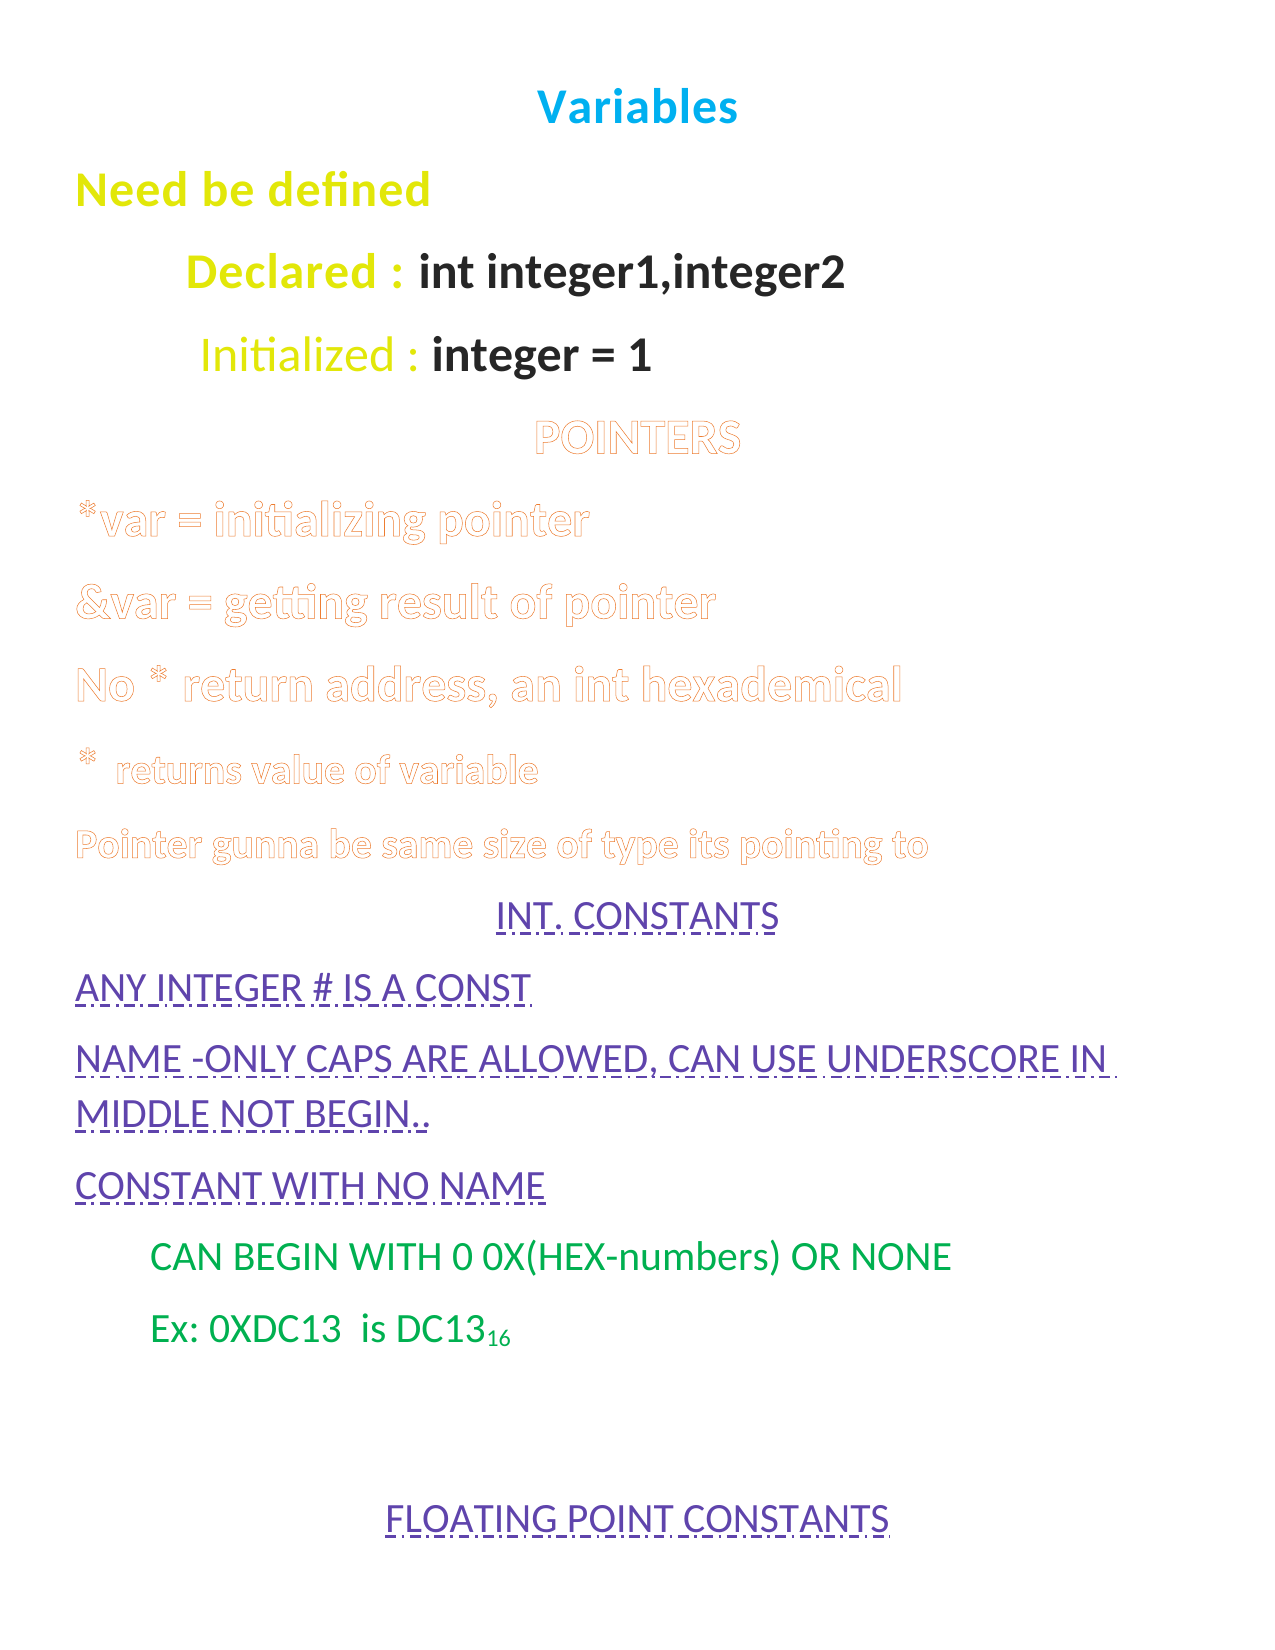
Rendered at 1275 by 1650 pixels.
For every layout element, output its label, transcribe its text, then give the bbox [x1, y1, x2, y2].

text CONSTANT WITH NO NAME [75, 1159, 1200, 1209]
text * returns value of variable [75, 735, 1200, 796]
text Pointer gunna be same size of type its pointing to [75, 817, 1200, 868]
text POINTERS [75, 405, 1200, 466]
text NAME -ONLY CAPS ARE ALLOWED, CAN USE UNDERSCORE IN MIDDLE NOT BEGIN.. [75, 1032, 1200, 1138]
text Variables [75, 75, 1200, 136]
text *var = initializing pointer [75, 487, 1200, 548]
text ANY INTEGER # IS A CONST [75, 961, 1200, 1011]
text INT. CONSTANTS [75, 889, 1200, 940]
text No * return address, an int hexademical [75, 652, 1200, 713]
text &var = getting result of pointer [75, 570, 1200, 631]
text FLOATING POINT CONSTANTS [75, 1492, 1200, 1543]
text Declared : int integer1,integer2 [75, 240, 1200, 301]
text Need be defined [75, 157, 1200, 218]
text Initialized : integer = 1 [75, 322, 1200, 383]
text CAN BEGIN WITH 0 0X(HEX-numbers) OR NONE [75, 1230, 1200, 1281]
text Ex: 0XDC13 is DC1316 [75, 1302, 1200, 1353]
